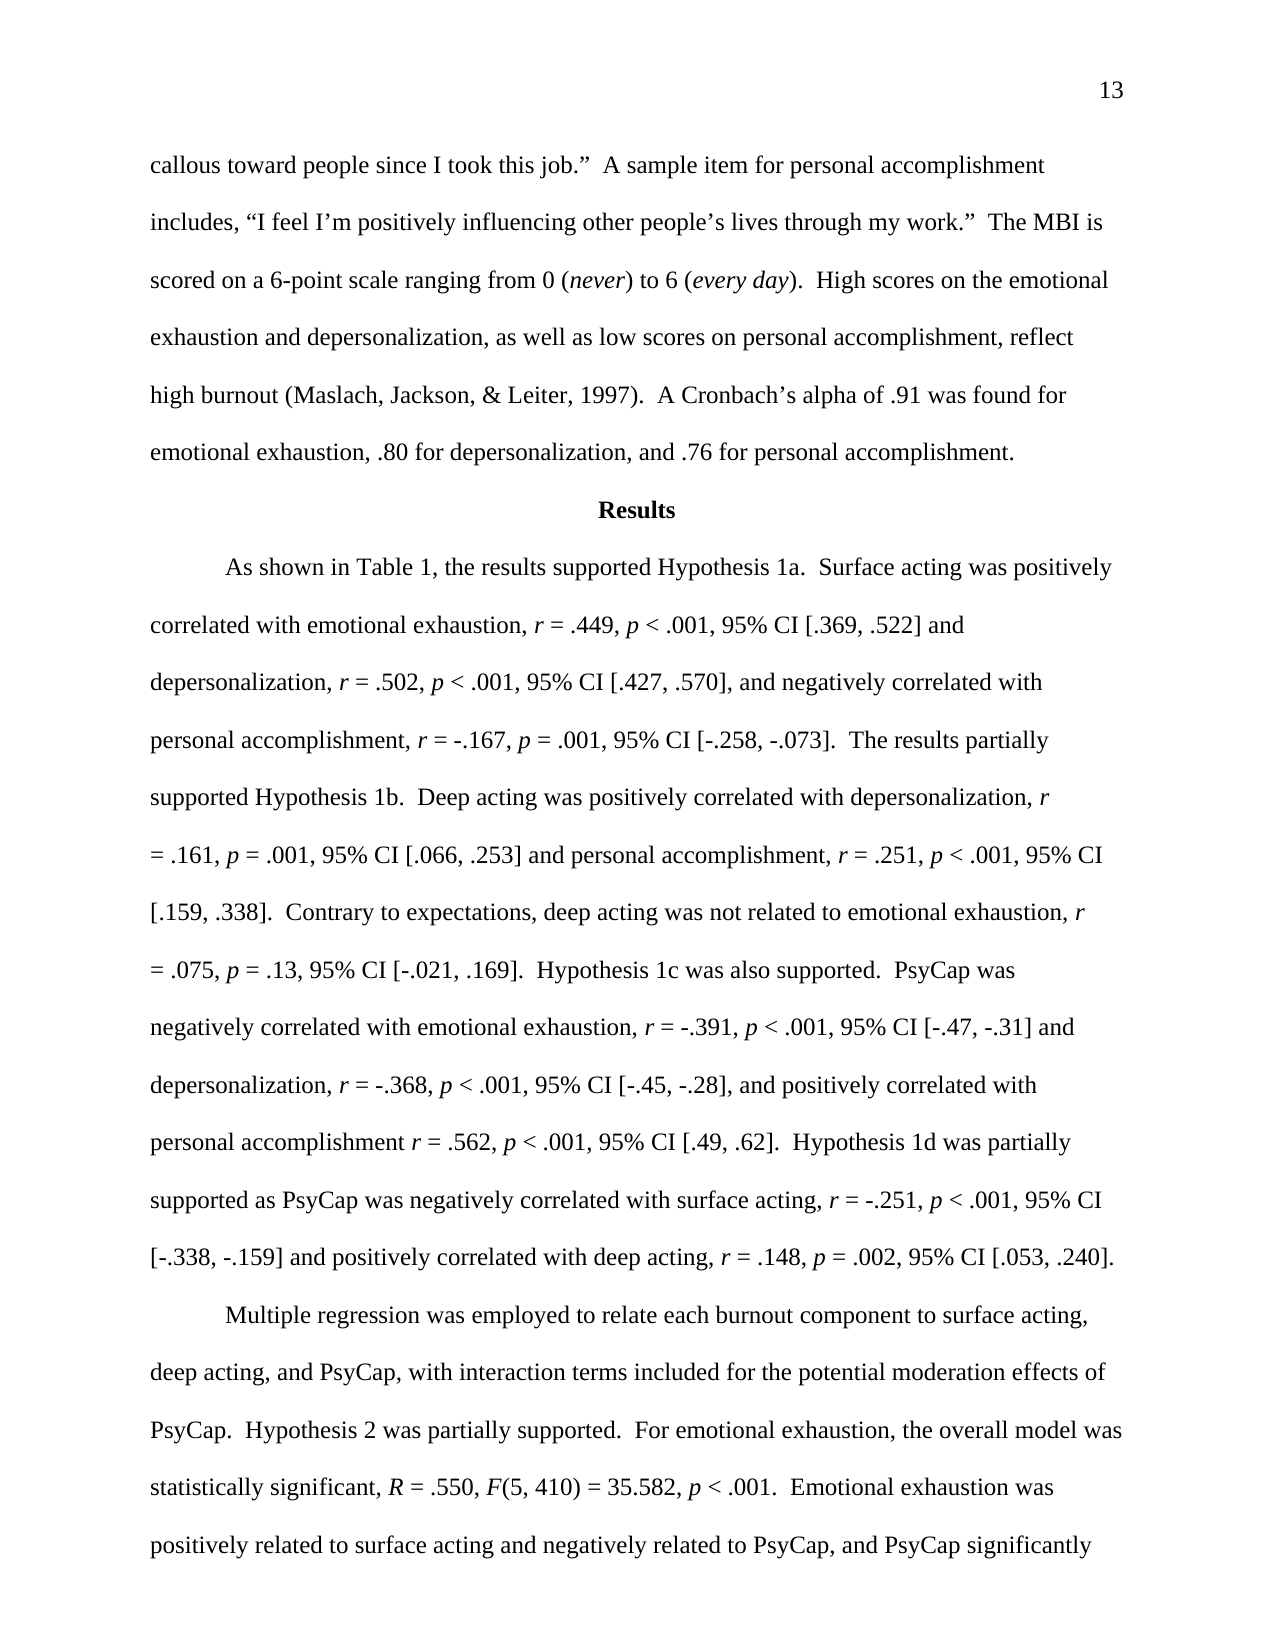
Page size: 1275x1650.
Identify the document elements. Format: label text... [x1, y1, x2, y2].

text As shown in Table 1, the results supported Hypothesis 1a. Surface acting was positively correlated with emotional exhaustion, r = .449, p < .001, 95% CI [.369, .522] and depersonalization, r = .502, p < .001, 95% CI [.427, .570], and negatively correlated with personal accomplishment, r = -.167, p = .001, 95% CI [-.258, -.073]. The results partially supported Hypothesis 1b. Deep acting was positively correlated with depersonalization, r = .161, p = .001, 95% CI [.066, .253] and personal accomplishment, r = .251, p < .001, 95% CI [.159, .338]. Contrary to expectations, deep acting was not related to emotional exhaustion, r = .075, p = .13, 95% CI [-.021, .169]. Hypothesis 1c was also supported. PsyCap was negatively correlated with emotional exhaustion, r = -.391, p < .001, 95% CI [-.47, -.31] and depersonalization, r = -.368, p < .001, 95% CI [-.45, -.28], and positively correlated with personal accomplishment r = .562, p < .001, 95% CI [.49, .62]. Hypothesis 1d was partially supported as PsyCap was negatively correlated with surface acting, r = -.251, p < .001, 95% CI [-.338, -.159] and positively correlated with deep acting, r = .148, p = .002, 95% CI [.053, .240]. [150, 552, 1123, 1271]
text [150, 1300, 1123, 1559]
text Results [150, 495, 1123, 524]
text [150, 150, 1123, 466]
